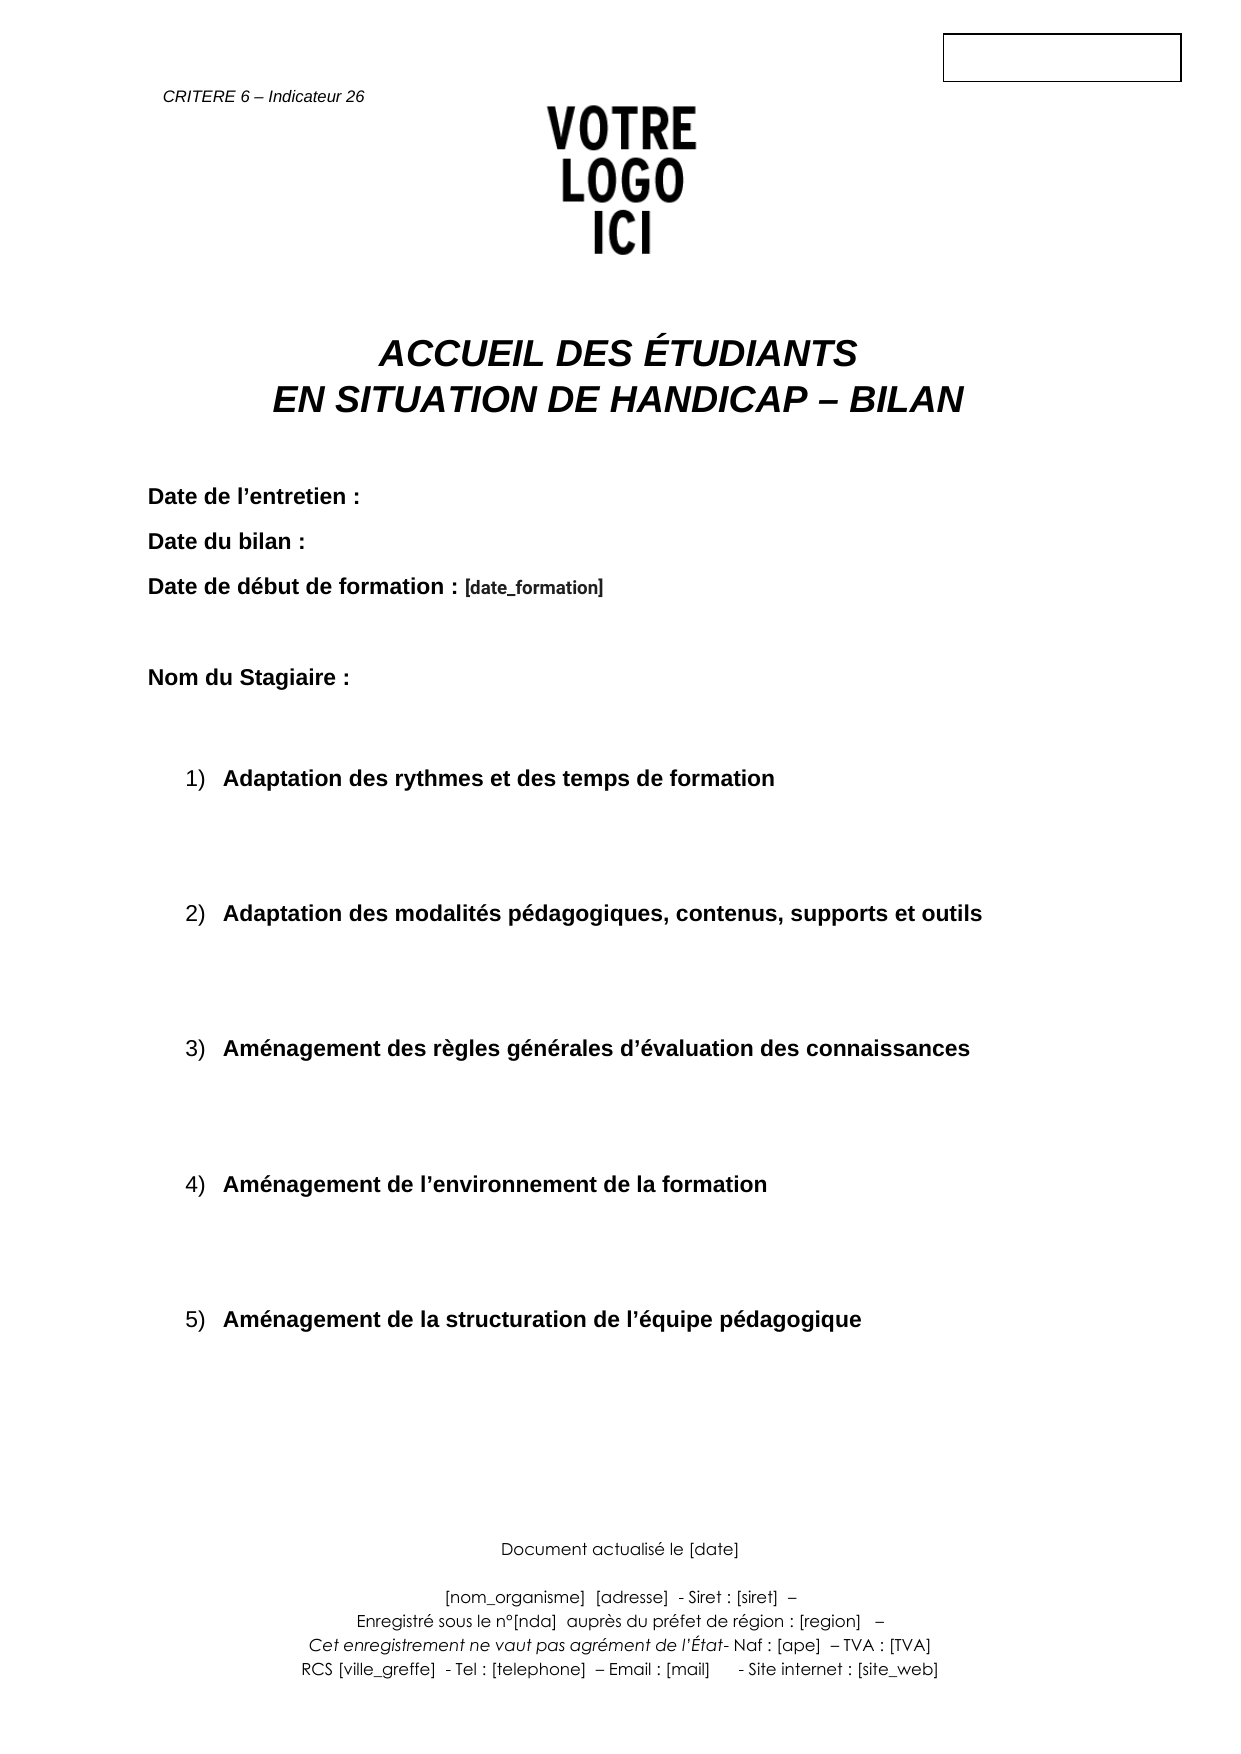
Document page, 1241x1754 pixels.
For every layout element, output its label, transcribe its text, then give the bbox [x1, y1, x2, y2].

text Nom du Stagiaire : [148, 663, 1093, 690]
list Aménagement de la structuration de l’équipe pédagogique [185, 1306, 1093, 1332]
list Adaptation des modalités pédagogiques, contenus, supports et outils [185, 900, 1093, 926]
text Date de début de formation : [date_formation] [148, 573, 1093, 600]
list Aménagement des règles générales d’évaluation des connaissances [185, 1035, 1093, 1062]
picture [516, 73, 725, 282]
text Date du bilan : [148, 528, 1093, 554]
text Date de l’entretien : [148, 483, 1093, 509]
list Aménagement de l’environnement de la formation [185, 1171, 1093, 1197]
text ACCUEIL DES ÉTUDIANTS EN SITUATION DE HANDICAP – BILAN [148, 331, 1093, 421]
list Adaptation des rythmes et des temps de formation [185, 765, 1093, 791]
